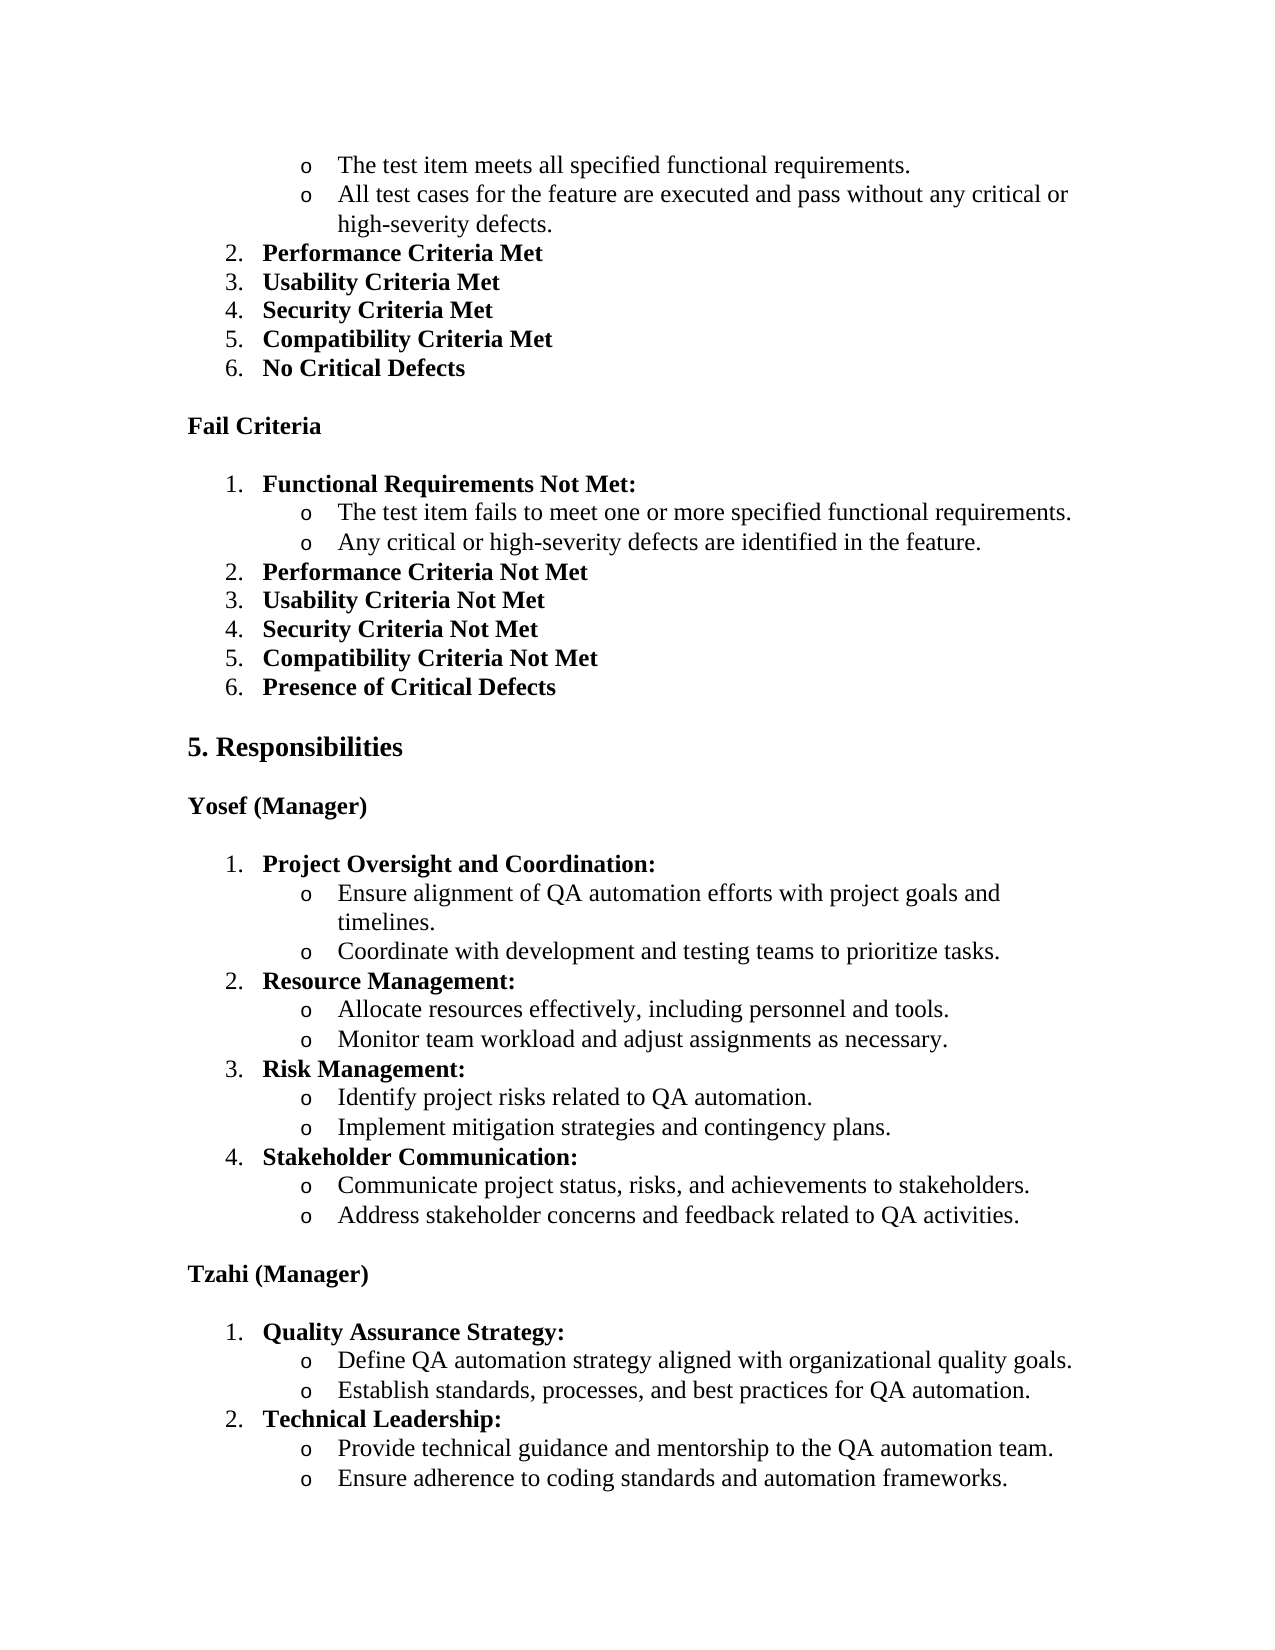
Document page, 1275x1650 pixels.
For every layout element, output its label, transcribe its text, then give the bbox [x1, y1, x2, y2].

list Any critical or high-severity defects are identified in the feature. [300, 527, 1087, 557]
text Yosef (Manager) [187, 791, 1087, 820]
list Security Criteria Met [225, 295, 1087, 324]
list Resource Management: [225, 966, 1087, 994]
list Identify project risks related to QA automation. [300, 1082, 1087, 1112]
list Provide technical guidance and mentorship to the QA automation team. [300, 1433, 1087, 1463]
list Implement mitigation strategies and contingency plans. [300, 1112, 1087, 1142]
list Functional Requirements Not Met: [225, 469, 1087, 497]
list Presence of Critical Defects [225, 672, 1087, 700]
list No Critical Defects [225, 353, 1087, 382]
list Usability Criteria Met [225, 267, 1087, 295]
list The test item meets all specified functional requirements. [300, 150, 1087, 179]
list Usability Criteria Not Met [225, 585, 1087, 614]
list Monitor team workload and adjust assignments as necessary. [300, 1024, 1087, 1054]
list Performance Criteria Not Met [225, 557, 1087, 585]
list Quality Assurance Strategy: [225, 1317, 1087, 1345]
list Establish standards, processes, and best practices for QA automation. [300, 1375, 1087, 1404]
list Performance Criteria Met [225, 238, 1087, 267]
list Compatibility Criteria Met [225, 324, 1087, 353]
list Compatibility Criteria Not Met [225, 643, 1087, 672]
list Stakeholder Communication: [225, 1142, 1087, 1170]
list Coordinate with development and testing teams to prioritize tasks. [300, 936, 1087, 966]
list Allocate resources effectively, including personnel and tools. [300, 994, 1087, 1024]
list Ensure adherence to coding standards and automation frameworks. [300, 1463, 1087, 1492]
list Address stakeholder concerns and feedback related to QA activities. [300, 1200, 1087, 1229]
list The test item fails to meet one or more specified functional requirements. [300, 497, 1087, 527]
list Ensure alignment of QA automation efforts with project goals and timelines. [300, 878, 1087, 936]
text 5. Responsibilities [187, 729, 1087, 762]
list Project Oversight and Coordination: [225, 849, 1087, 878]
list All test cases for the feature are executed and pass without any critical or high-severity defects. [300, 179, 1087, 238]
list Technical Leadership: [225, 1404, 1087, 1433]
text Fail Criteria [187, 411, 1087, 439]
list Communicate project status, risks, and achievements to stakeholders. [300, 1170, 1087, 1200]
list Security Criteria Not Met [225, 614, 1087, 643]
list Risk Management: [225, 1054, 1087, 1082]
text Tzahi (Manager) [187, 1259, 1087, 1287]
list Define QA automation strategy aligned with organizational quality goals. [300, 1345, 1087, 1375]
